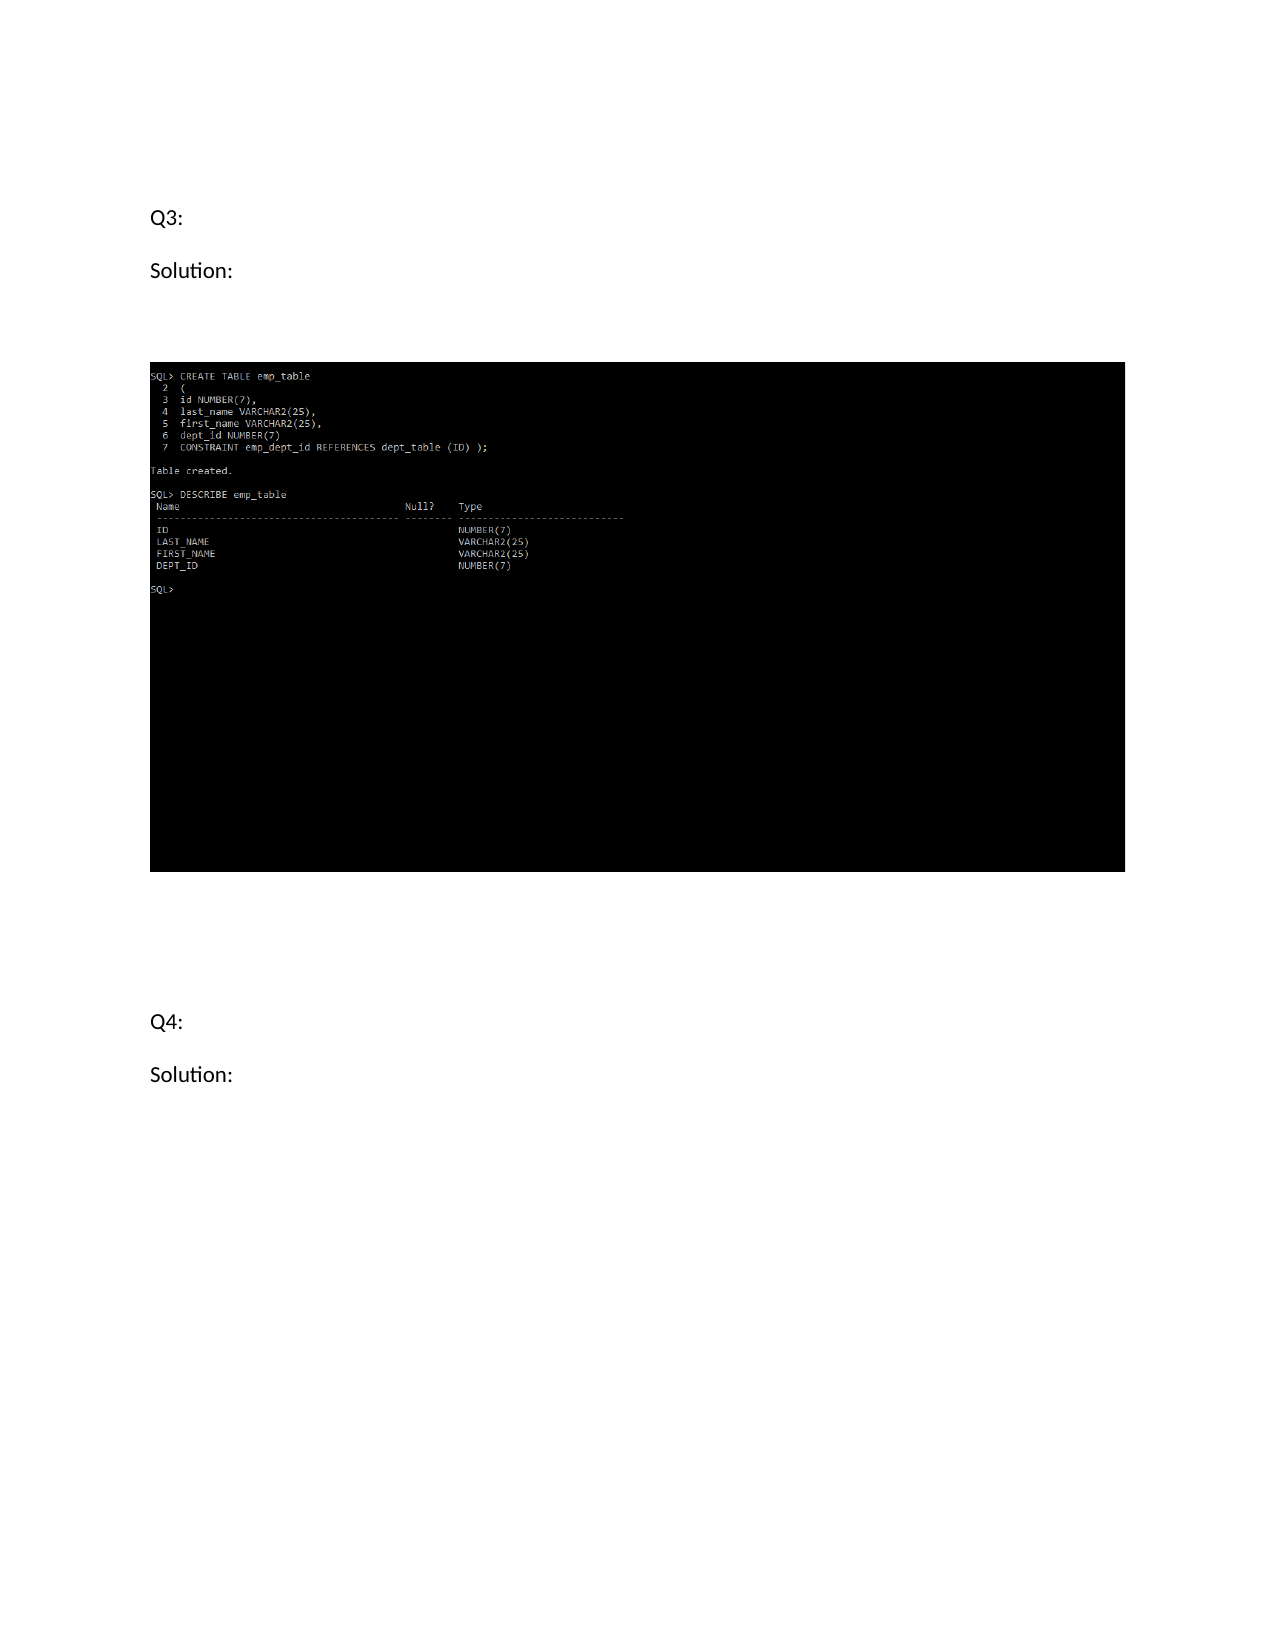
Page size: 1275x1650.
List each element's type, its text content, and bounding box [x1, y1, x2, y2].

text Q3: [150, 203, 1125, 231]
text Q4: [150, 1007, 1125, 1035]
picture [150, 362, 1125, 872]
text Solution: [150, 256, 1125, 284]
text Solution: [150, 1060, 1125, 1088]
